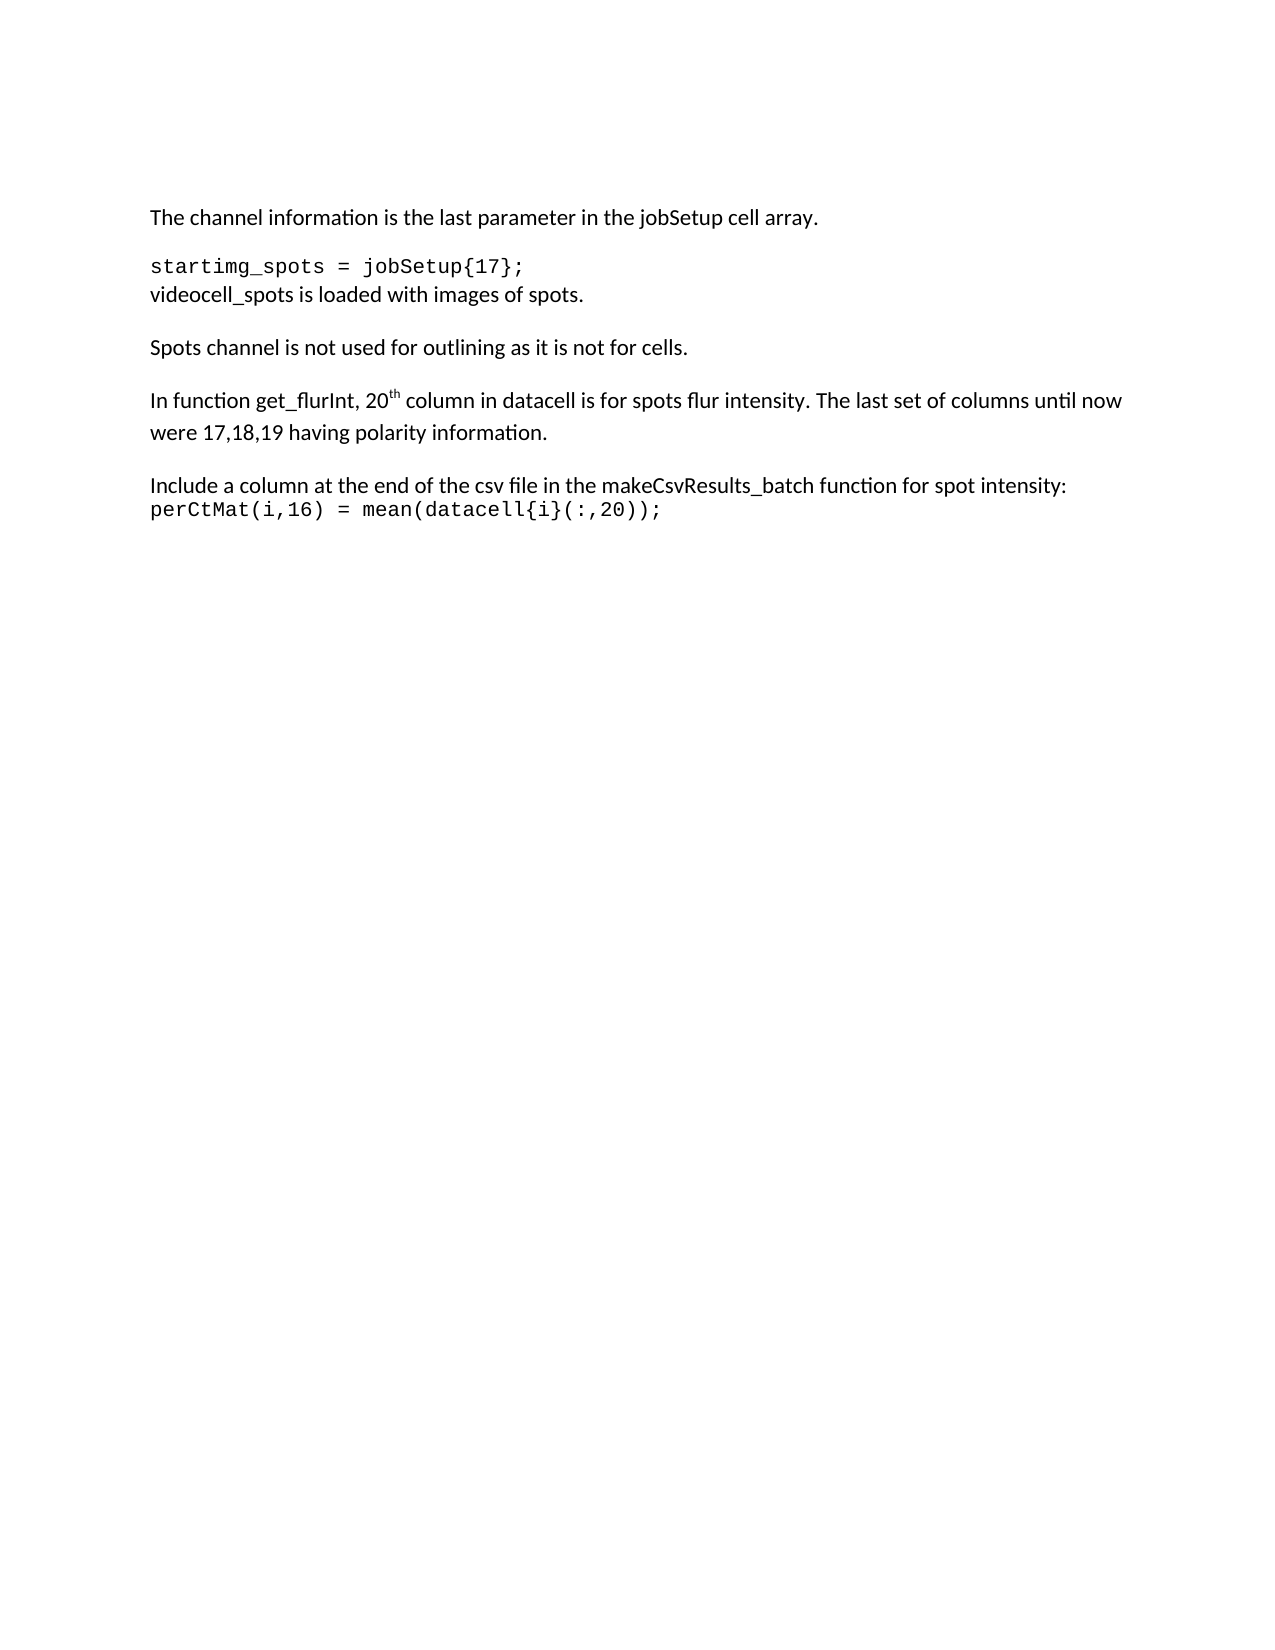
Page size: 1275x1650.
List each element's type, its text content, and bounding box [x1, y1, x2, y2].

text videocell_spots is loaded with images of spots. [150, 280, 1125, 308]
text The channel information is the last parameter in the jobSetup cell array. [150, 203, 1125, 231]
text startimg_spots = jobSetup{17}; [150, 256, 1125, 280]
text Spots channel is not used for outlining as it is not for cells. [150, 333, 1125, 361]
text In function get_flurInt, 20th column in datacell is for spots flur intensity. The last set of columns until now were 17,18,19 having polarity information. [150, 386, 1125, 446]
text Include a column at the end of the csv file in the makeCsvResults_batch function for spot intensity: perCtMat(i,16) = mean(datacell{i}(:,20)); [150, 471, 1125, 523]
